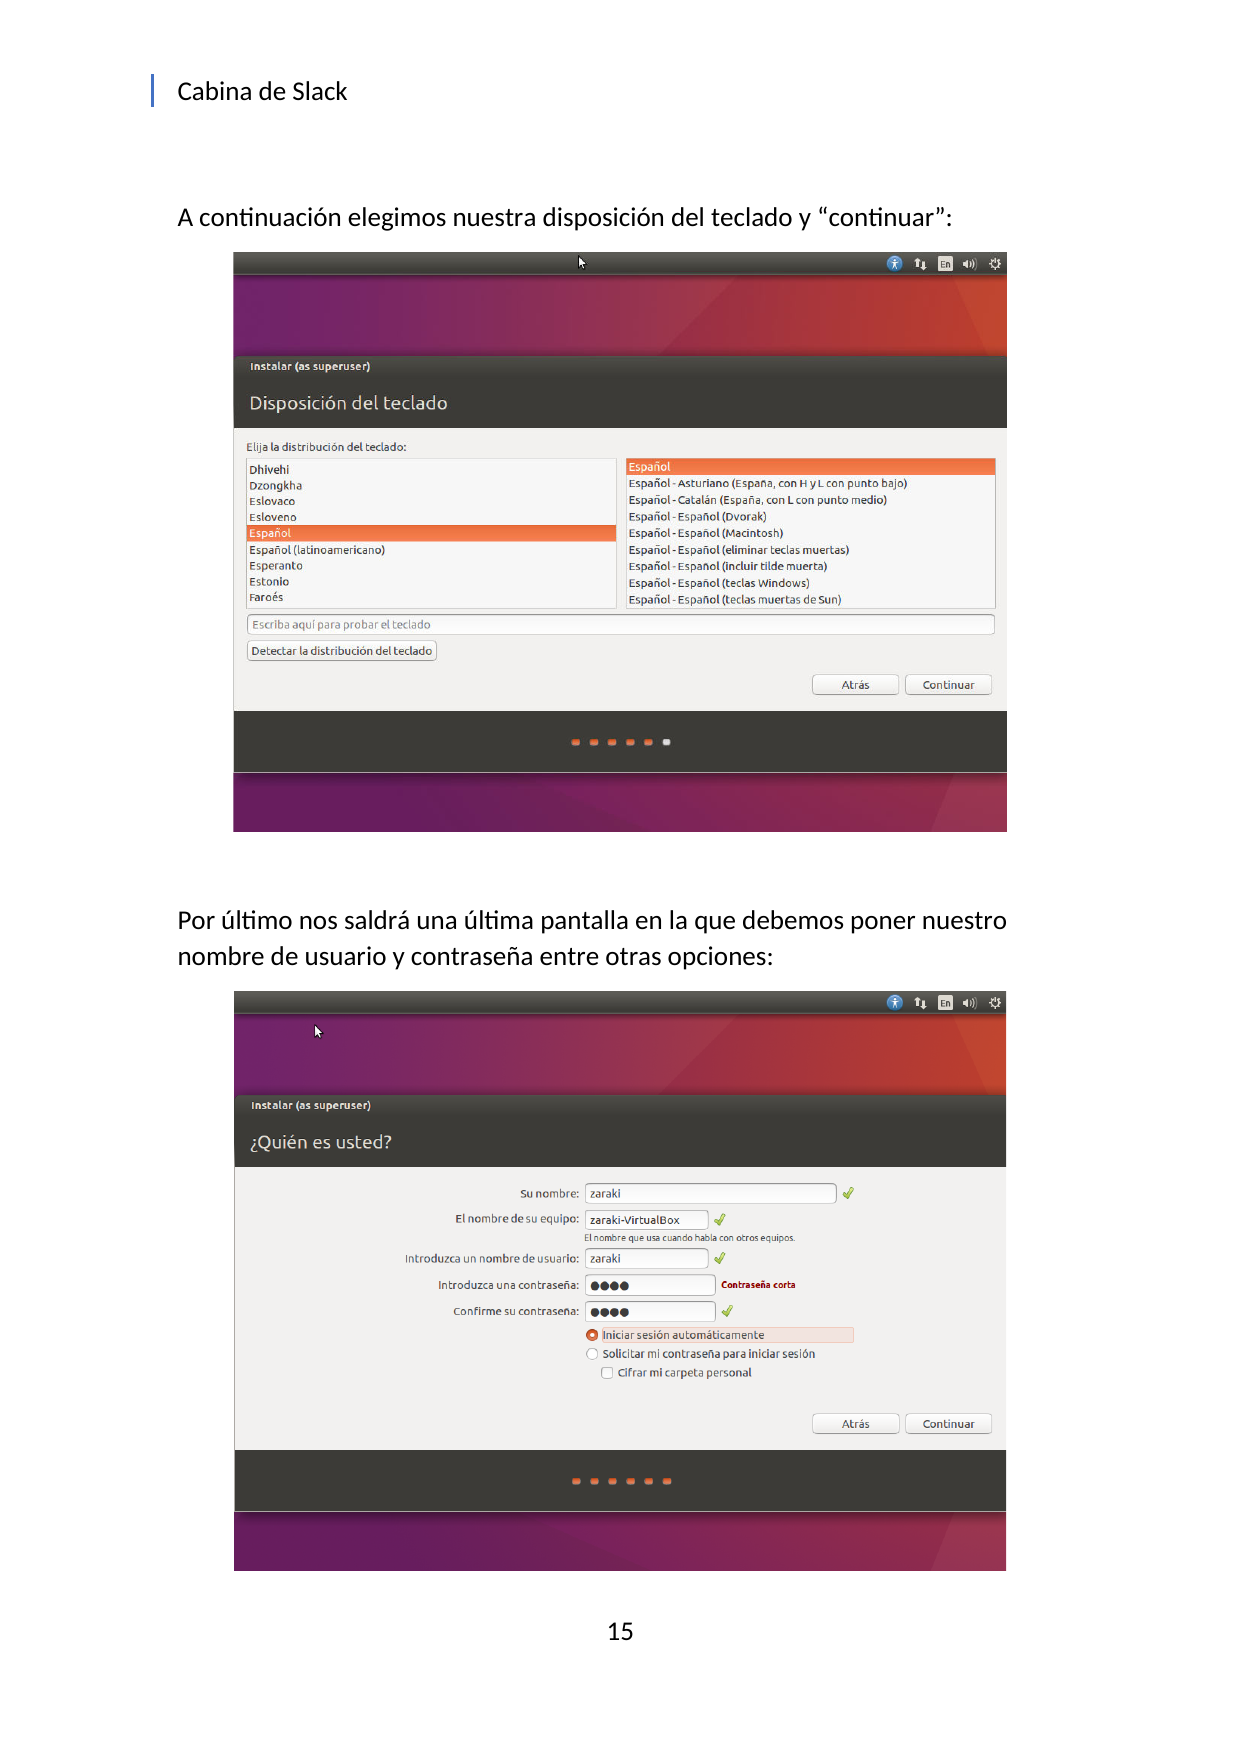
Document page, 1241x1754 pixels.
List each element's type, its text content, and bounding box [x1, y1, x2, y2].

picture [233, 252, 1007, 832]
text A continuación elegimos nuestra disposición del teclado y “continuar”: [177, 200, 1063, 233]
picture [234, 991, 1007, 1571]
text Por último nos saldrá una última pantalla en la que debemos poner nuestro nombre de usuario y contraseña entre otras opciones: [177, 903, 1063, 972]
